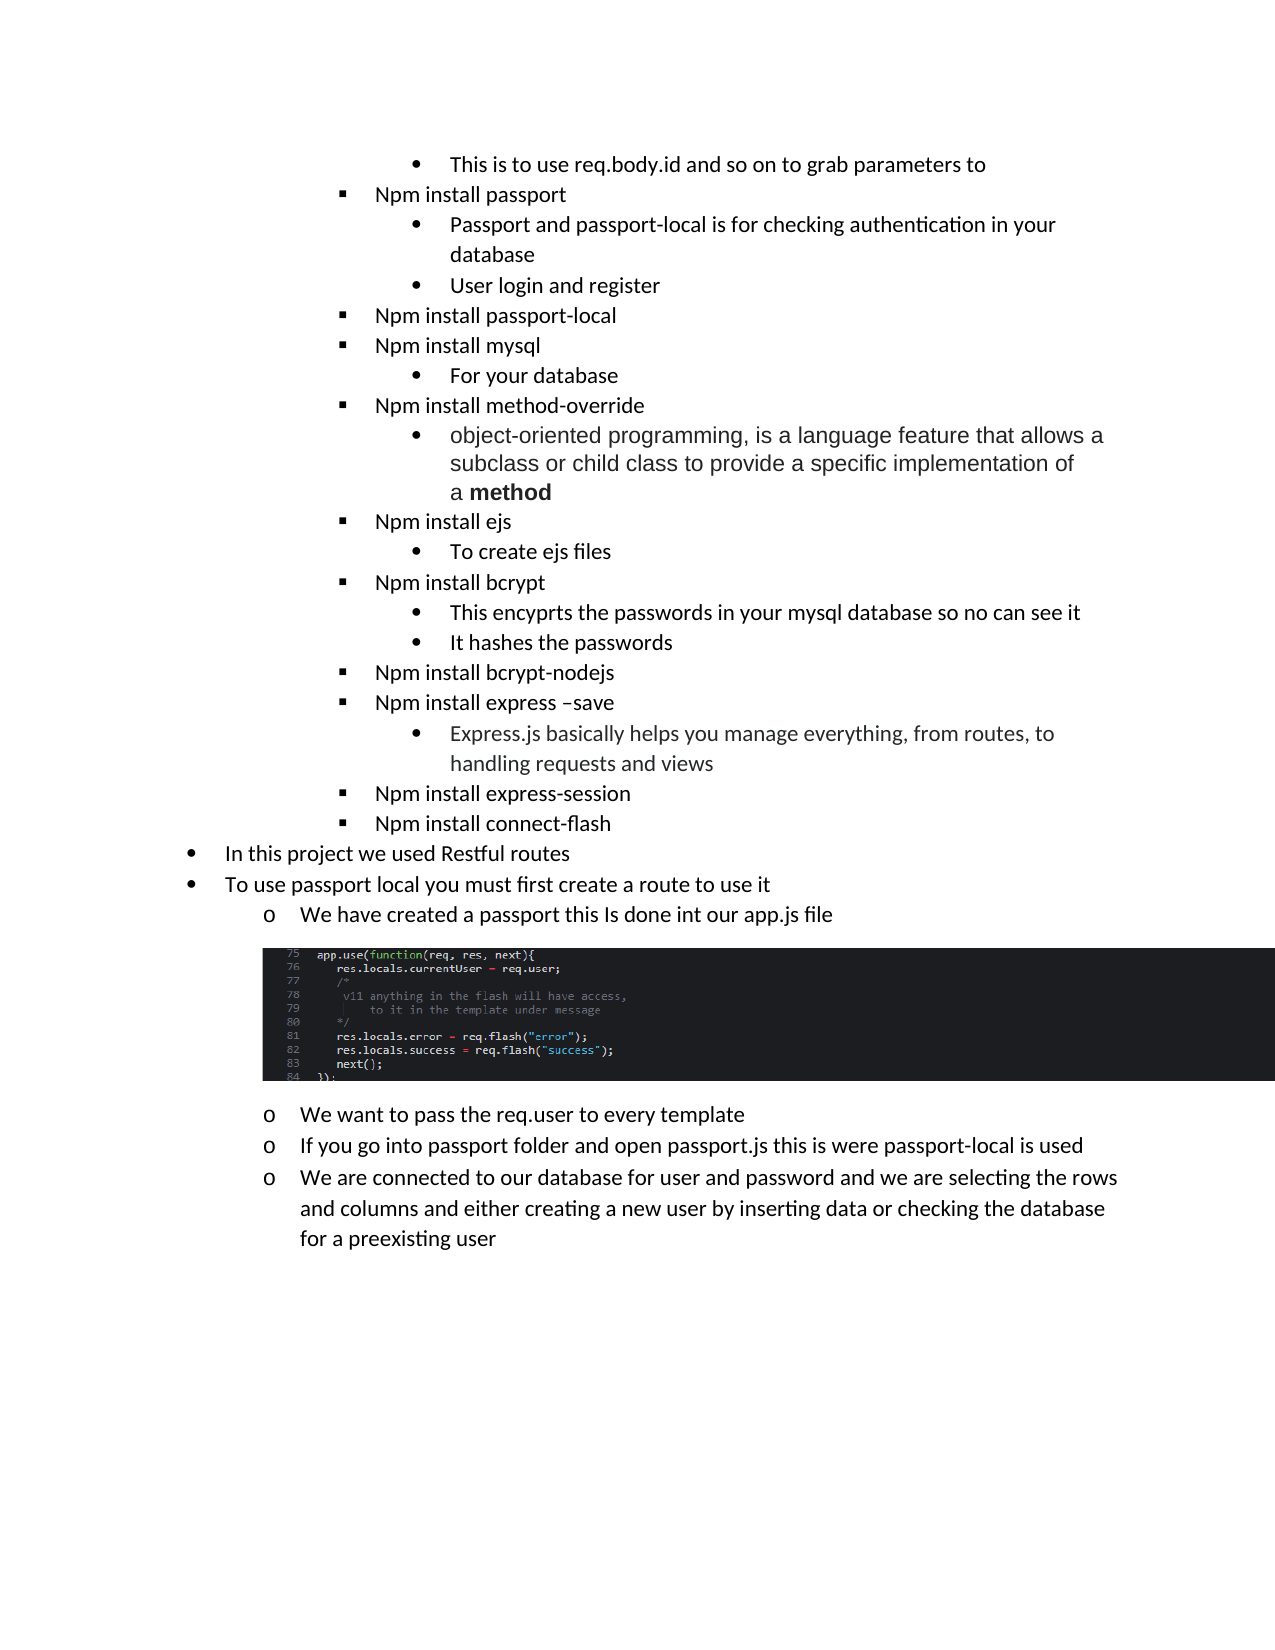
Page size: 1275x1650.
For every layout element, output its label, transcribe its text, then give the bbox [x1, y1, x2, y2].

list object-oriented programming, is a language feature that allows a subclass or child class to provide a specific implementation of a method [412, 422, 1125, 505]
list Npm install bcrypt [337, 568, 1125, 596]
list We want to pass the req.user to every template [262, 1100, 1125, 1129]
list Npm install ejs [337, 507, 1125, 535]
list Npm install connect-flash [337, 809, 1125, 837]
list Express.js basically helps you manage everything, from routes, to handling requests and views [412, 719, 1125, 777]
list Npm install mysql [337, 331, 1125, 359]
list To create ejs files [412, 537, 1125, 565]
list Passport and passport-local is for checking authentication in your database [412, 210, 1125, 269]
list To use passport local you must first create a route to use it [187, 870, 1125, 898]
list Npm install passport-local [337, 301, 1125, 329]
list User login and register [412, 271, 1125, 299]
list We have created a passport this Is done int our app.js file [262, 900, 1125, 929]
list Npm install express –save [337, 688, 1125, 716]
list Npm install bcrypt-nodejs [337, 658, 1125, 686]
list For your database [412, 361, 1125, 389]
list In this project we used Restful routes [187, 839, 1125, 867]
picture [262, 948, 1275, 1081]
list It hashes the passwords [412, 628, 1125, 656]
list We are connected to our database for user and password and we are selecting the rows and columns and either creating a new user by inserting data or checking the database for a preexisting user [262, 1163, 1125, 1252]
list This is to use req.body.id and so on to grab parameters to [412, 150, 1125, 178]
list If you go into passport folder and open passport.js this is were passport-local is used [262, 1131, 1125, 1160]
list Npm install method-override [337, 392, 1125, 420]
list Npm install passport [337, 180, 1125, 208]
list Npm install express-session [337, 779, 1125, 807]
list This encyprts the passwords in your mysql database so no can see it [412, 598, 1125, 626]
